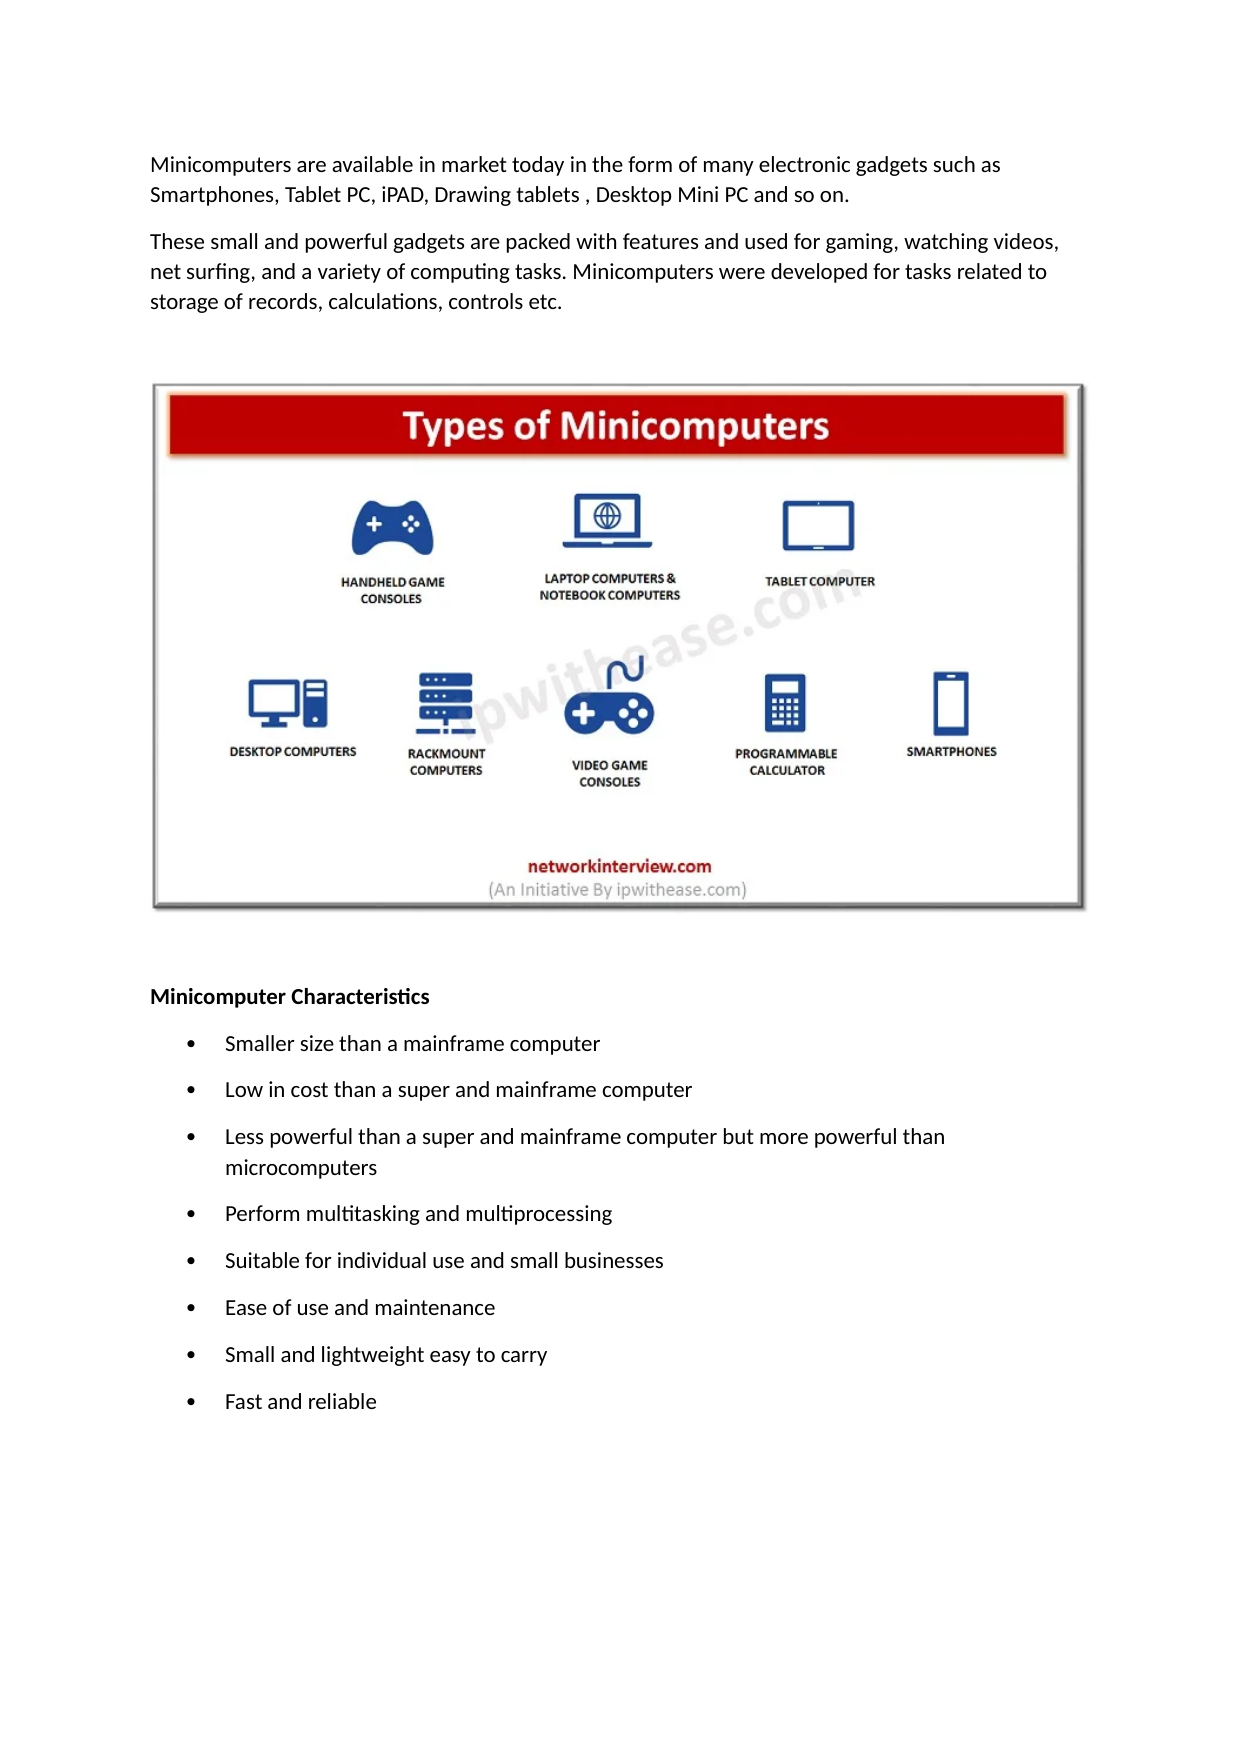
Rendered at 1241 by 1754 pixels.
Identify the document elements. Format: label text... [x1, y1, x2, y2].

list Perform multitasking and multiprocessing [187, 1199, 1090, 1227]
list Small and lightweight easy to carry [187, 1340, 1090, 1368]
list Fast and reliable [187, 1387, 1090, 1415]
text Minicomputers are available in market today in the form of many electronic gadgets such as Smartphones, Tablet PC, iPAD, Drawing tablets , Desktop Mini PC and so on. [150, 150, 1090, 208]
list Low in cost than a super and mainframe computer [187, 1076, 1090, 1103]
picture [150, 381, 1091, 916]
list Less powerful than a super and mainframe computer but more powerful than microcomputers [187, 1122, 1090, 1181]
list Smaller size than a mainframe computer [187, 1029, 1090, 1057]
list Ease of use and maintenance [187, 1293, 1090, 1321]
text These small and powerful gadgets are packed with features and used for gaming, watching videos, net surfing, and a variety of computing tasks. Minicomputers were developed for tasks related to storage of records, calculations, controls etc. [150, 227, 1090, 316]
list Suitable for individual use and small businesses [187, 1246, 1090, 1274]
text Minicomputer Characteristics [150, 982, 1090, 1010]
